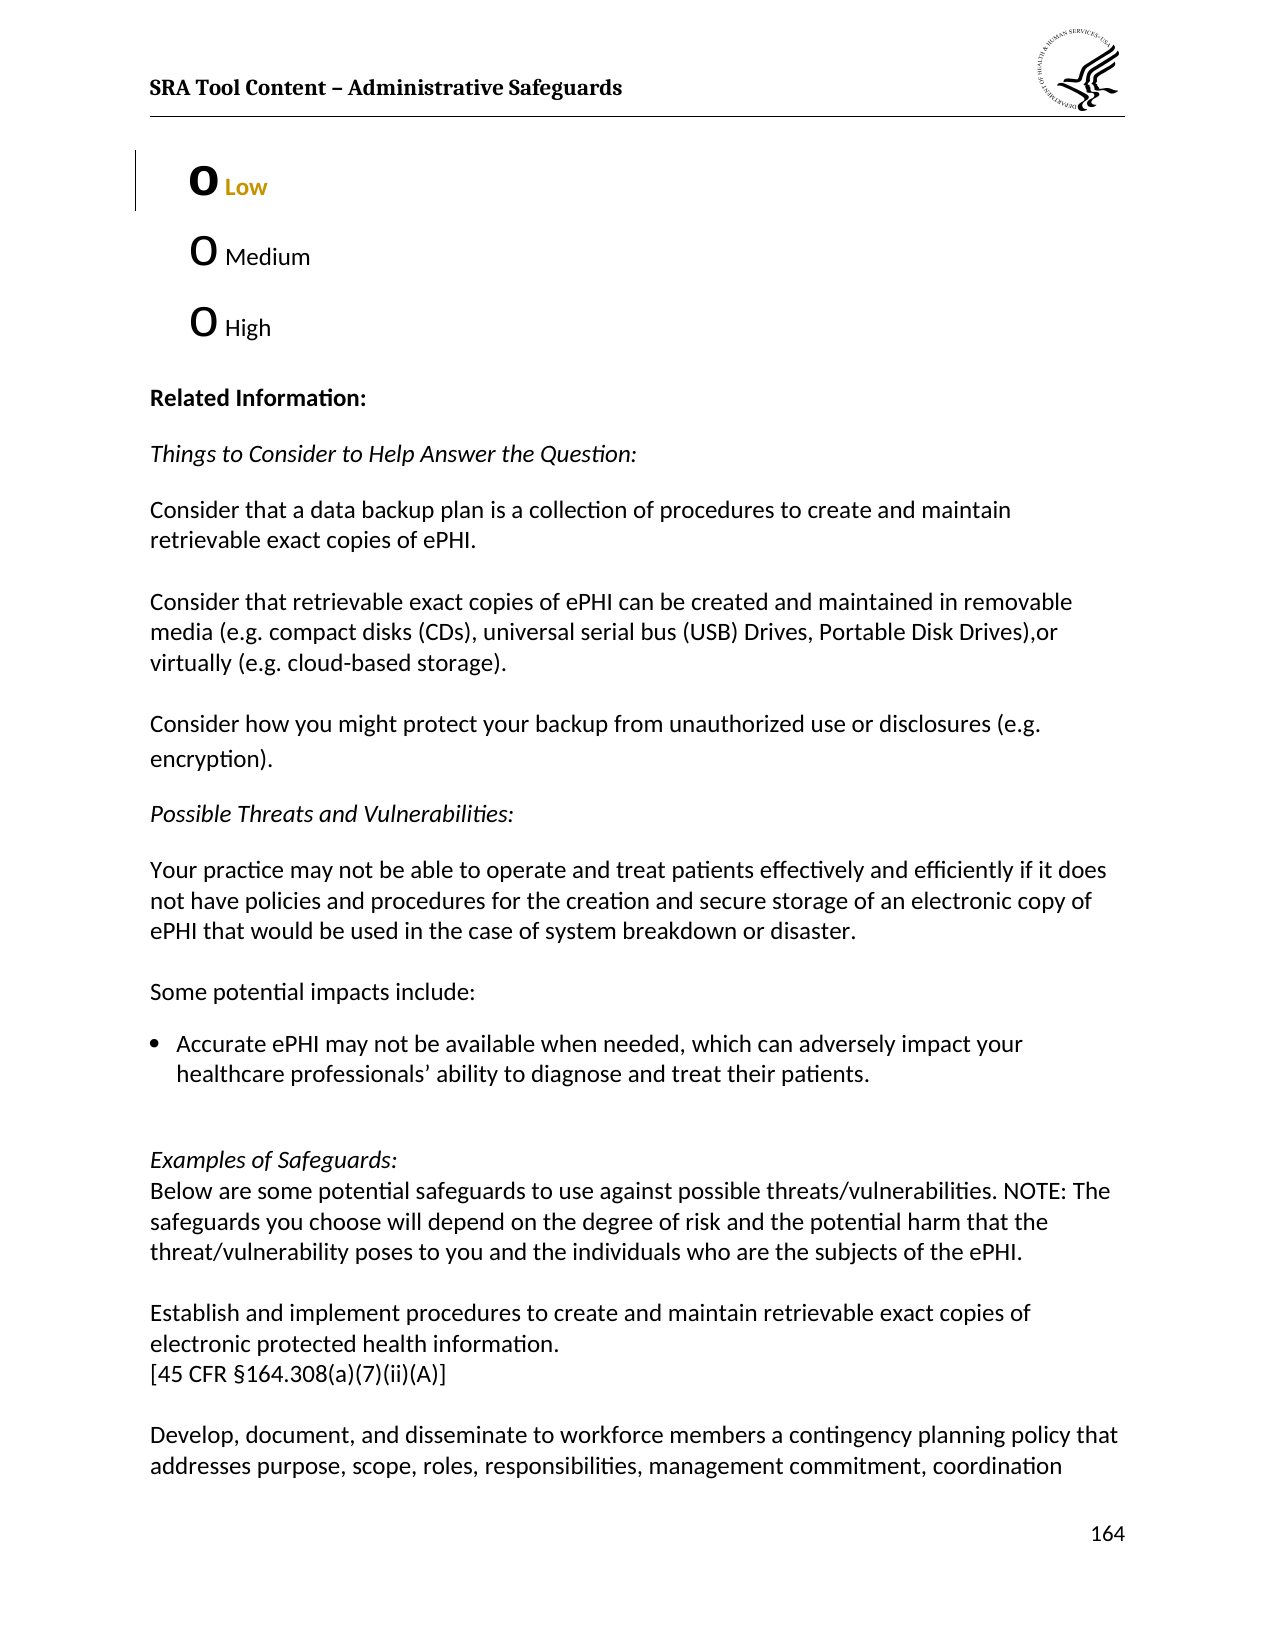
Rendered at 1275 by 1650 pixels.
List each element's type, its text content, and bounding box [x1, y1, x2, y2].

text Things to Consider to Help Answer the Question: [150, 438, 1125, 469]
text Below are some potential safeguards to use against possible threats/vulnerabilities. NOTE: The safeguards you choose will depend on the degree of risk and the potential harm that the threat/vulnerability poses to you and the individuals who are the subjects of the ePHI. [150, 1175, 1125, 1267]
text [45 CFR §164.308(a)(7)(ii)(A)] [150, 1358, 1125, 1389]
text Consider that retrievable exact copies of ePHI can be created and maintained in removable media (e.g. compact disks (CDs), universal serial bus (USB) Drives, Portable Disk Drives),or virtually (e.g. cloud-based storage). [150, 586, 1125, 677]
text Establish and implement procedures to create and maintain retrievable exact copies of electronic protected health information. [150, 1297, 1125, 1358]
text Examples of Safeguards: [150, 1145, 1125, 1175]
list High [187, 291, 1125, 352]
text Your practice may not be able to operate and treat patients effectively and efficiently if it does not have policies and procedures for the creation and secure storage of an electronic copy of ePHI that would be used in the case of system breakdown or disaster. [150, 854, 1125, 946]
list Medium [187, 221, 1125, 282]
list Accurate ePHI may not be available when needed, which can adversely impact your healthcare professionals’ ability to diagnose and treat their patients. [150, 1028, 1125, 1089]
text Consider how you might protect your backup from unauthorized use or disclosures (e.g. encryption). [150, 708, 1125, 773]
text Some potential impacts include: [150, 976, 1125, 1007]
picture [1037, 29, 1119, 111]
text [150, 1419, 1125, 1480]
list Low [187, 150, 1125, 211]
text Consider that a data backup plan is a collection of procedures to create and maintain retrievable exact copies of ePHI. [150, 494, 1125, 555]
text Possible Threats and Vulnerabilities: [150, 798, 1125, 829]
text Related Information: [150, 382, 1125, 413]
